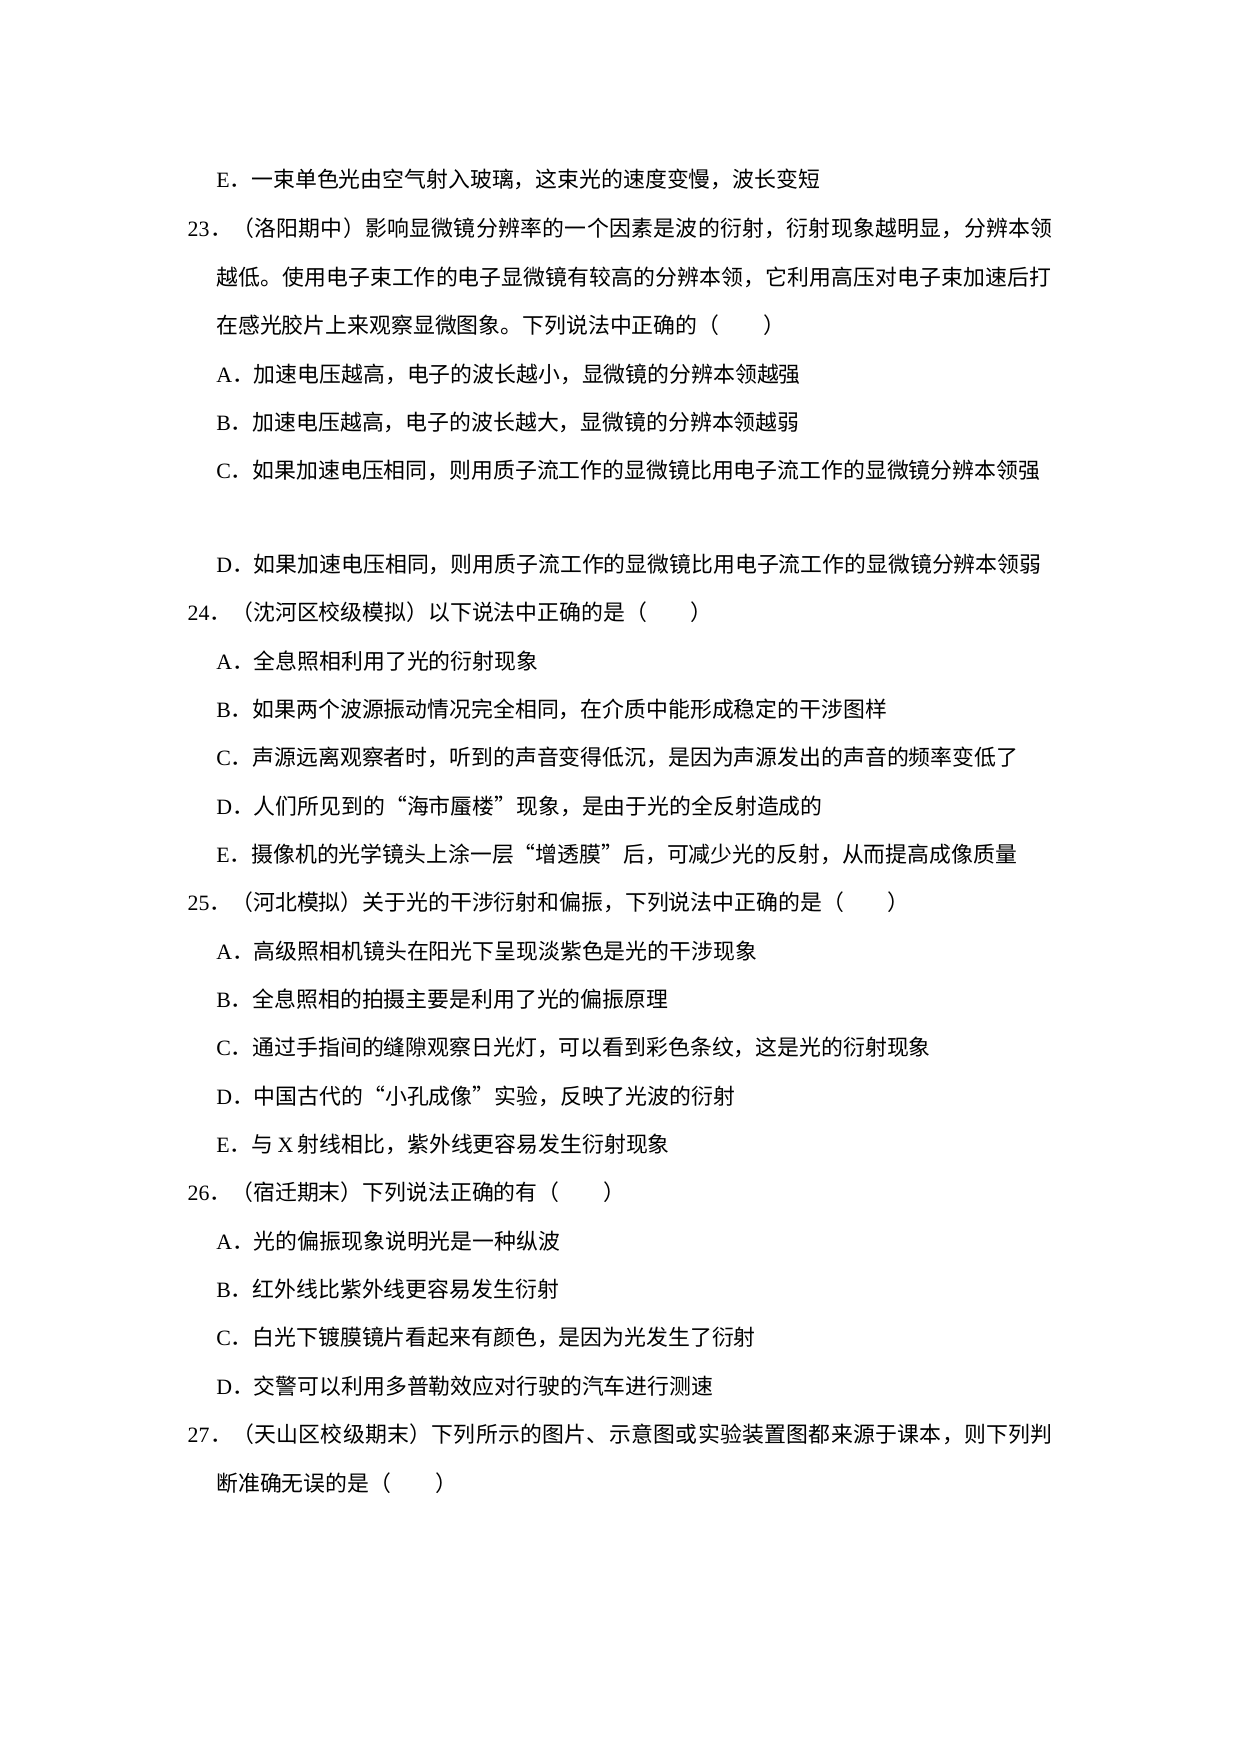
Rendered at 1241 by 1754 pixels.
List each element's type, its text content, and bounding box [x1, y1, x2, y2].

text A．加速电压越高，电子的波长越小，显微镜的分辨本领越强 [187, 356, 1053, 389]
text A．全息照相利用了光的衍射现象 [187, 643, 1053, 676]
text C．声源远离观察者时，听到的声音变得低沉，是因为声源发出的声音的频率变低了 [187, 740, 1053, 772]
text B．红外线比紫外线更容易发生衍射 [187, 1272, 1053, 1304]
text D．人们所见到的“海市蜃楼”现象，是由于光的全反射造成的 [187, 788, 1053, 821]
text E．摄像机的光学镜头上涂一层“增透膜”后，可减少光的反射，从而提高成像质量 [187, 837, 1053, 869]
text B．加速电压越高，电子的波长越大，显微镜的分辨本领越弱 [187, 404, 1053, 437]
text 26．（宿迁期末）下列说法正确的有（ ） [187, 1175, 1053, 1207]
text B．全息照相的拍摄主要是利用了光的偏振原理 [187, 982, 1053, 1014]
text A．高级照相机镜头在阳光下呈现淡紫色是光的干涉现象 [187, 933, 1053, 966]
text E．与X射线相比，紫外线更容易发生衍射现象 [187, 1127, 1053, 1159]
text 23．（洛阳期中）影响显微镜分辨率的一个因素是波的衍射，衍射现象越明显，分辨本领越低。使用电子束工作的电子显微镜有较高的分辨本领，它利用高压对电子束加速后打在感光胶片上来观察显微图象。下列说法中正确的（ ） [187, 210, 1053, 340]
text 25．（河北模拟）关于光的干涉衍射和偏振，下列说法中正确的是（ ） [187, 885, 1053, 917]
text C．白光下镀膜镜片看起来有颜色，是因为光发生了衍射 [187, 1320, 1053, 1352]
text D．如果加速电压相同，则用质子流工作的显微镜比用电子流工作的显微镜分辨本领弱 [187, 547, 1053, 579]
text 27．（天山区校级期末）下列所示的图片、示意图或实验装置图都来源于课本，则下列判断准确无误的是（ ） [187, 1417, 1053, 1498]
text A．光的偏振现象说明光是一种纵波 [187, 1223, 1053, 1256]
text C．通过手指间的缝隙观察日光灯，可以看到彩色条纹，这是光的衍射现象 [187, 1030, 1053, 1062]
text C．如果加速电压相同，则用质子流工作的显微镜比用电子流工作的显微镜分辨本领强 [187, 453, 1053, 534]
text 24．（沈河区校级模拟）以下说法中正确的是（ ） [187, 595, 1053, 627]
text D．交警可以利用多普勒效应对行驶的汽车进行测速 [187, 1368, 1053, 1401]
text B．如果两个波源振动情况完全相同，在介质中能形成稳定的干涉图样 [187, 692, 1053, 724]
text E．一束单色光由空气射入玻璃，这束光的速度变慢，波长变短 [187, 162, 1053, 194]
text D．中国古代的“小孔成像”实验，反映了光波的衍射 [187, 1078, 1053, 1111]
